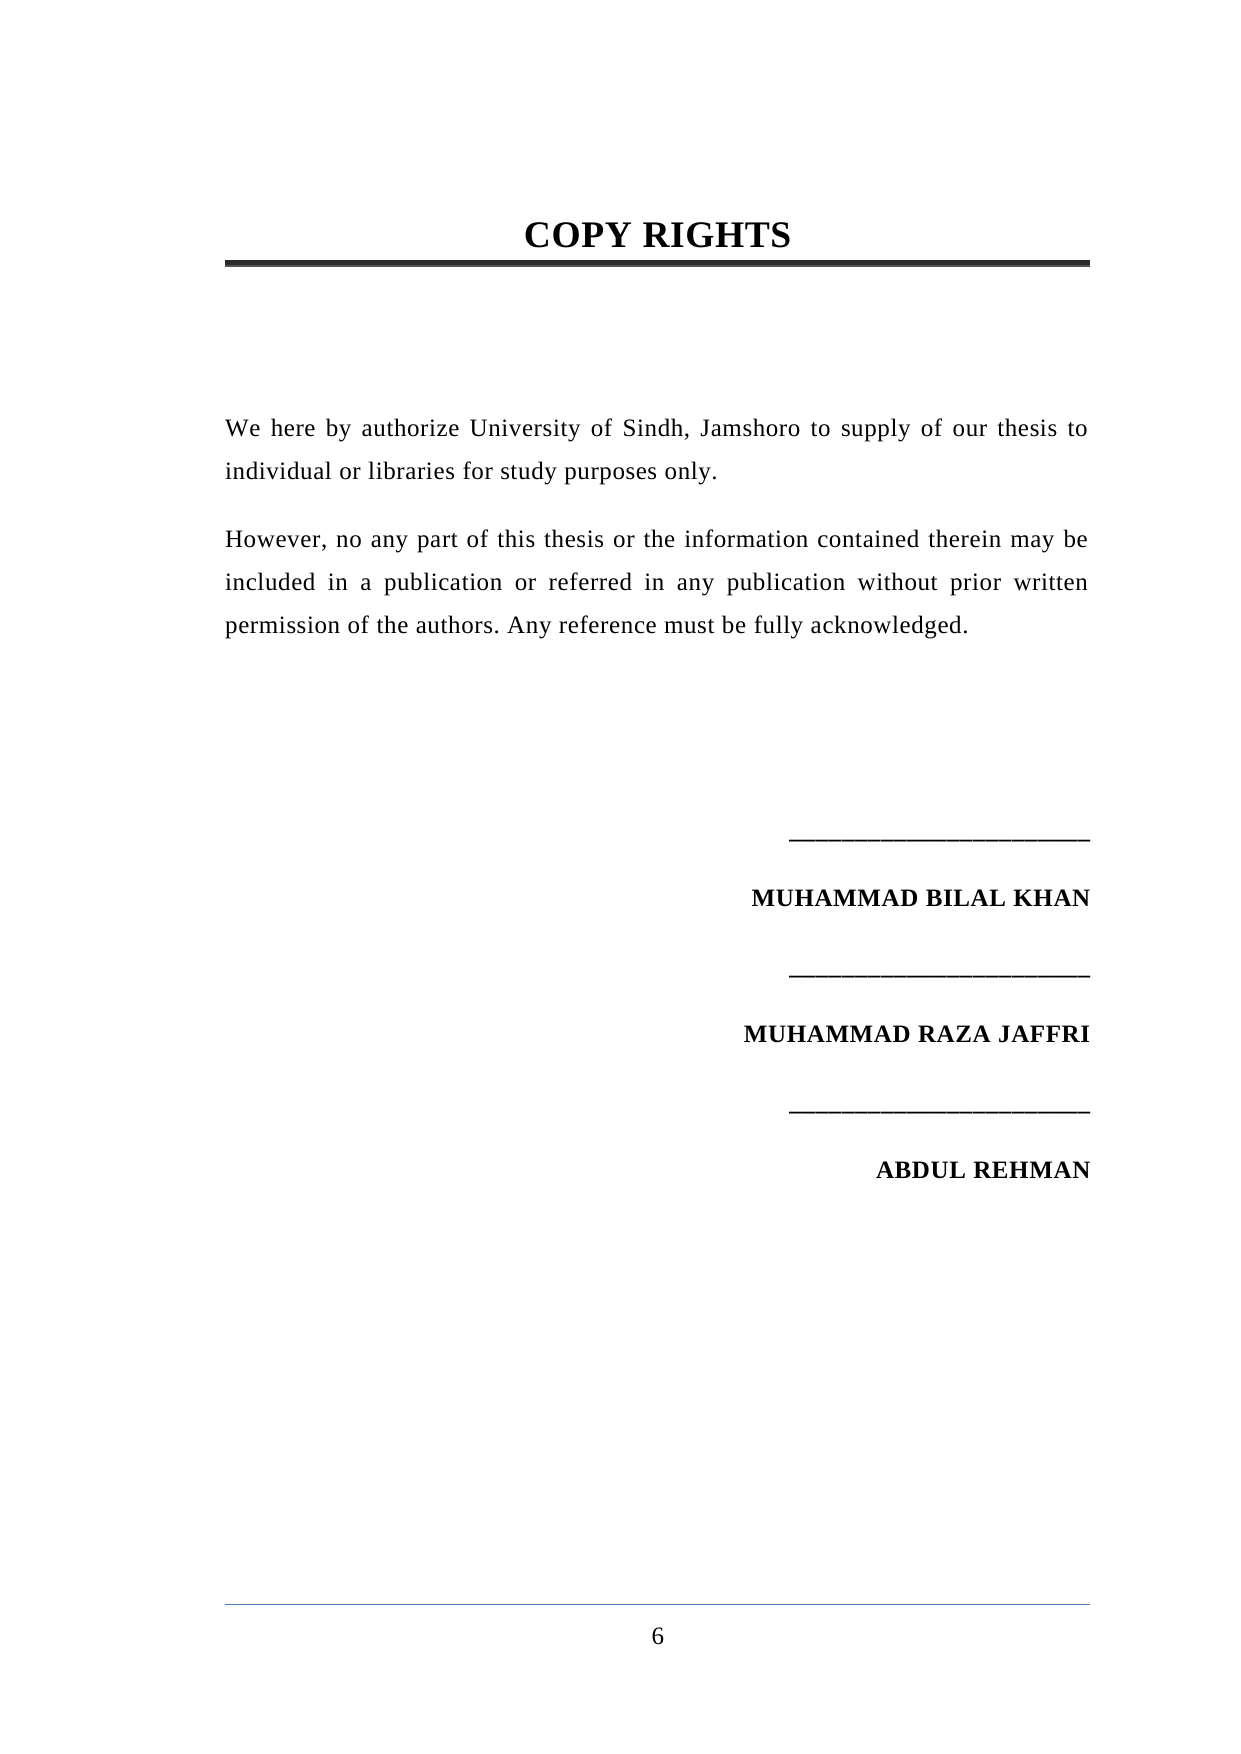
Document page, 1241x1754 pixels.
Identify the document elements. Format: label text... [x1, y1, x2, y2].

text MUHAMMAD RAZA JAFFRI [225, 1019, 1090, 1048]
subtitle COPY RIGHTS [225, 212, 1090, 258]
text _______________________ [225, 1087, 1090, 1116]
text However, no any part of this thesis or the information contained therein may be included in a publication or referred in any publication without prior written permission of the authors. Any reference must be fully acknowledged. [225, 524, 1090, 639]
text ABDUL REHMAN [225, 1156, 1090, 1184]
text _______________________ [225, 815, 1090, 844]
text MUHAMMAD BILAL KHAN [225, 883, 1090, 912]
text _______________________ [225, 951, 1090, 980]
text We here by authorize , Jamshoro to supply of our thesis to individual or libraries for study purposes only. [225, 413, 1090, 485]
